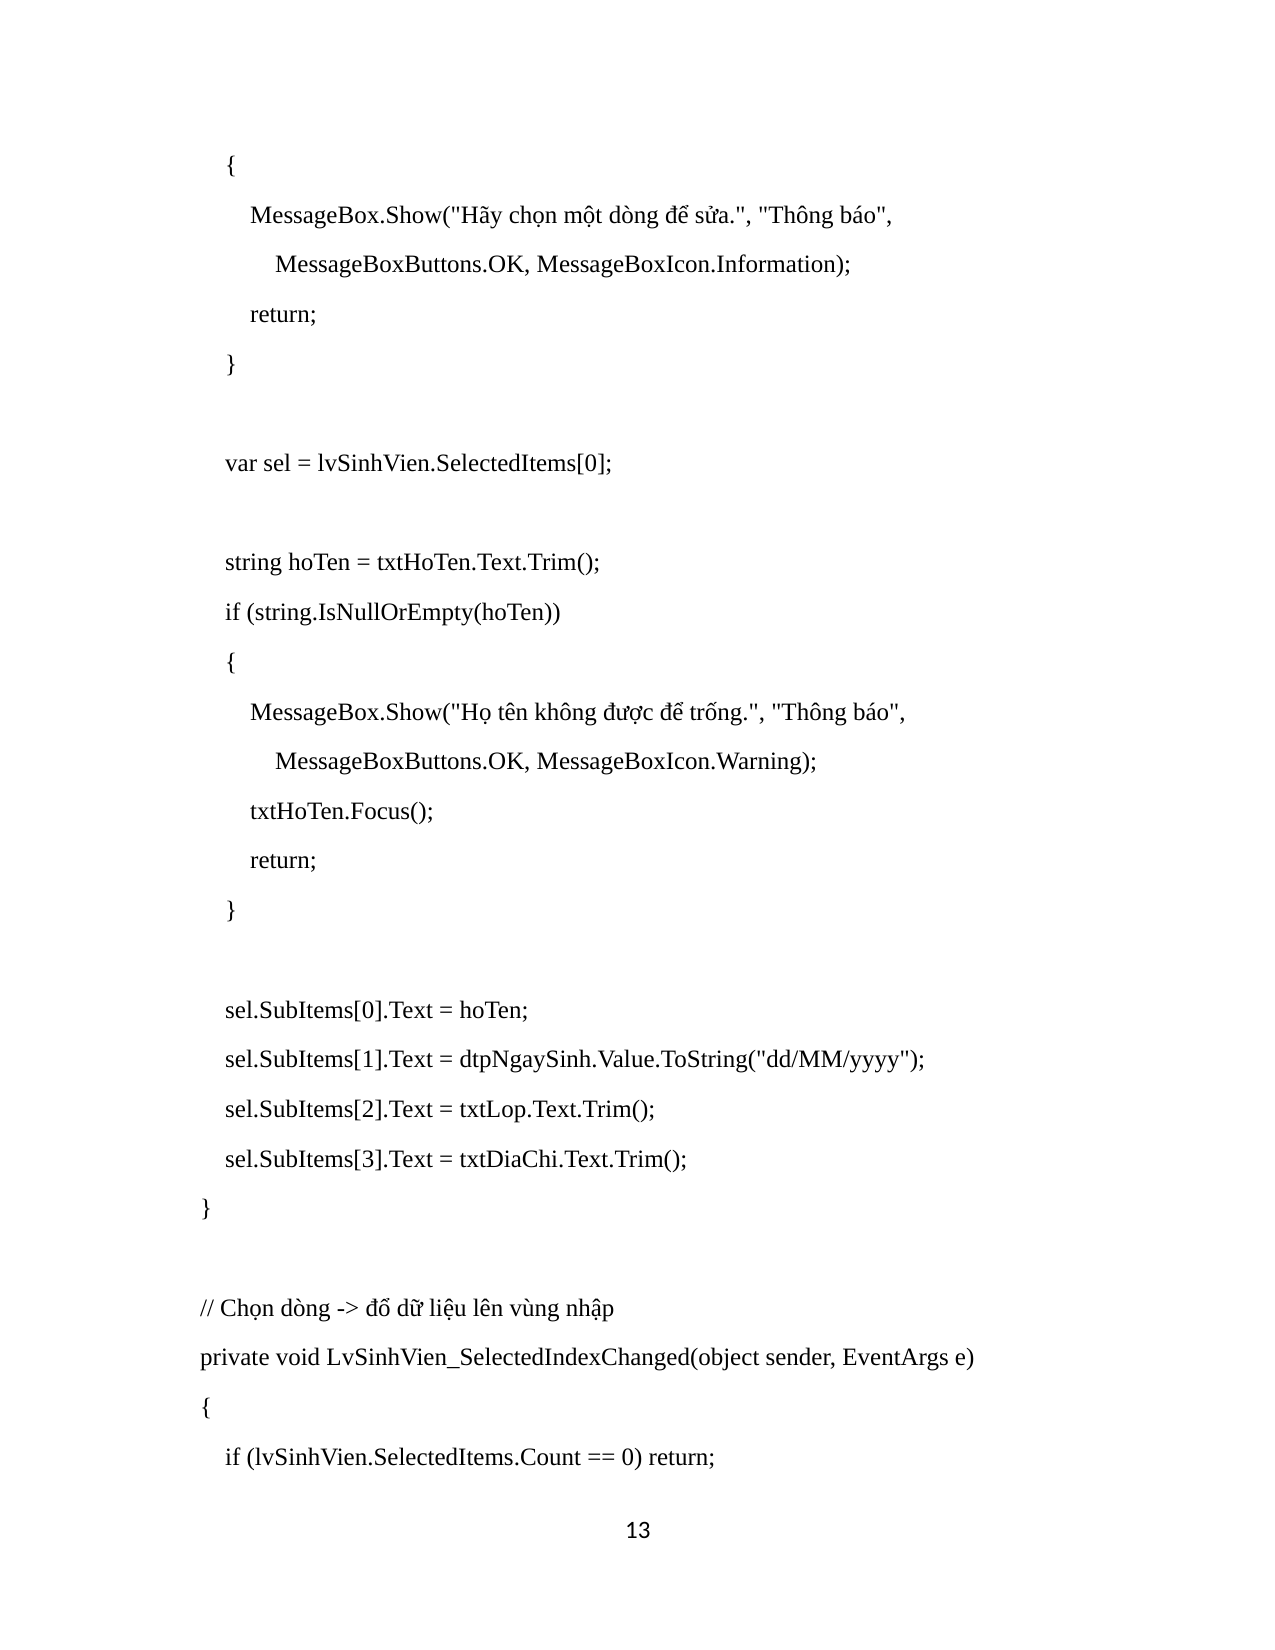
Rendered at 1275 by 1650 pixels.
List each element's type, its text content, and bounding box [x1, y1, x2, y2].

text } [150, 349, 1125, 377]
text MessageBoxButtons.OK, MessageBoxIcon.Information); [150, 249, 1125, 278]
text sel.SubItems[2].Text = txtLop.Text.Trim(); [150, 1094, 1125, 1123]
text { [150, 150, 1125, 179]
text MessageBoxButtons.OK, MessageBoxIcon.Warning); [150, 746, 1125, 775]
text MessageBox.Show("Hãy chọn một dòng để sửa.", "Thông báo", [150, 200, 1125, 228]
text sel.SubItems[3].Text = txtDiaChi.Text.Trim(); [150, 1144, 1125, 1172]
text string hoTen = txtHoTen.Text.Trim(); [150, 547, 1125, 576]
text { [150, 647, 1125, 676]
text if (lvSinhVien.SelectedItems.Count == 0) return; [150, 1442, 1125, 1471]
text var sel = lvSinhVien.SelectedItems[0]; [150, 448, 1125, 477]
text sel.SubItems[0].Text = hoTen; [150, 995, 1125, 1023]
text return; [150, 846, 1125, 874]
text sel.SubItems[1].Text = dtpNgaySinh.Value.ToString("dd/MM/yyyy"); [150, 1044, 1125, 1073]
text if (string.IsNullOrEmpty(hoTen)) [150, 597, 1125, 626]
text return; [150, 299, 1125, 328]
text txtHoTen.Focus(); [150, 796, 1125, 825]
text MessageBox.Show("Họ tên không được để trống.", "Thông báo", [150, 697, 1125, 725]
text private void LvSinhVien_SelectedIndexChanged(object sender, EventArgs e) [150, 1342, 1125, 1371]
text // Chọn dòng -> đổ dữ liệu lên vùng nhập [150, 1293, 1125, 1322]
text } [150, 895, 1125, 924]
text { [150, 1392, 1125, 1421]
text } [150, 1193, 1125, 1222]
